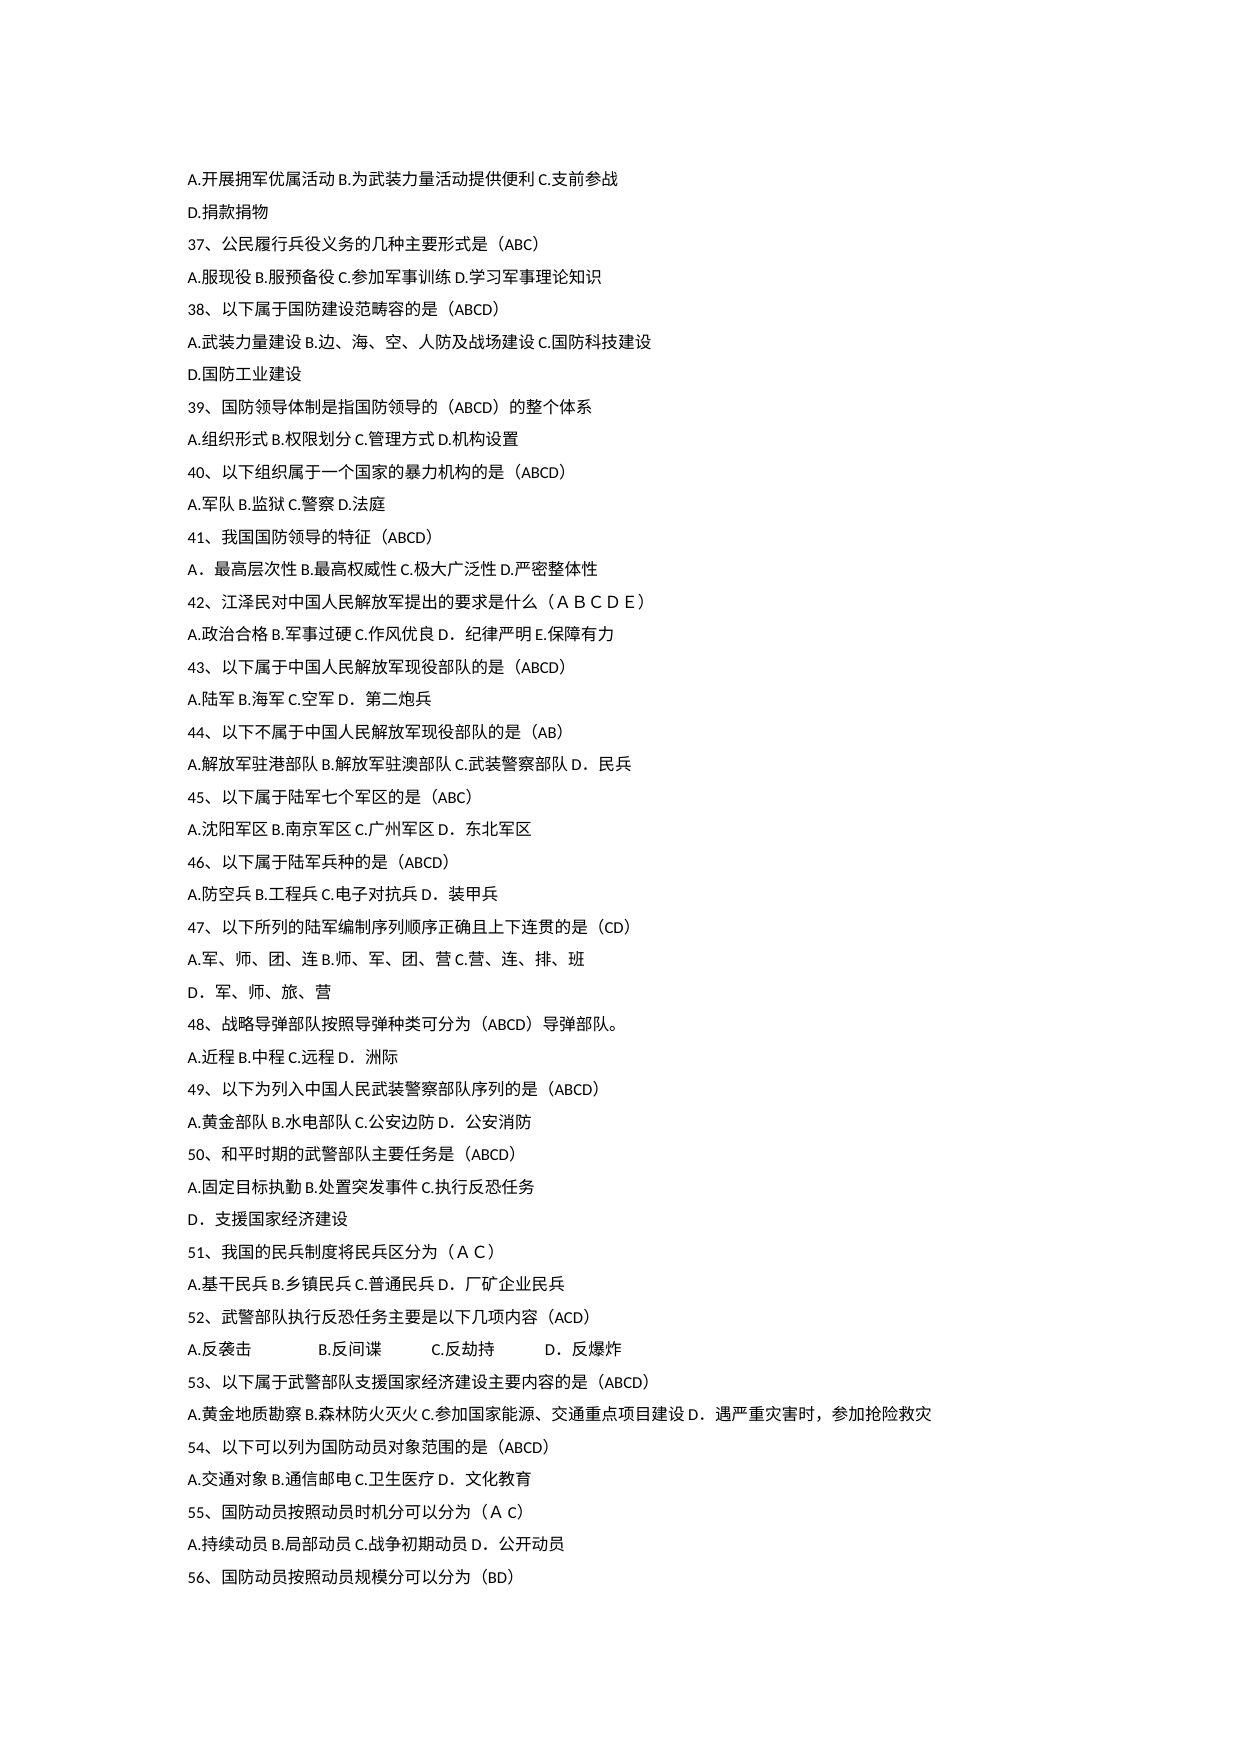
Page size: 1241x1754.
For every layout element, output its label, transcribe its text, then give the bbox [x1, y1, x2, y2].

text 48、战略导弹部队按照导弹种类可分为（ABCD）导弹部队。 [187, 1007, 1053, 1039]
text 44、以下不属于中国人民解放军现役部队的是（AB） [187, 714, 1053, 747]
text 38、以下属于国防建设范畴容的是（ABCD） [187, 292, 1053, 324]
text 53、以下属于武警部队支援国家经济建设主要内容的是（ABCD） [187, 1364, 1053, 1397]
text D．军、师、旅、营 [187, 974, 1053, 1007]
text A.陆军B.海军C.空军D．第二炮兵 [187, 682, 1053, 714]
text A.黄金地质勘察B.森林防火灭火C.参加国家能源、交通重点项目建设D．遇严重灾害时，参加抢险救灾 [187, 1397, 1053, 1429]
text A.基干民兵B.乡镇民兵C.普通民兵D．厂矿企业民兵 [187, 1267, 1053, 1299]
text 55、国防动员按照动员时机分可以分为（ＡC） [187, 1494, 1053, 1527]
text A.固定目标执勤B.处置突发事件C.执行反恐任务 [187, 1169, 1053, 1202]
text 41、我国国防领导的特征（ABCD） [187, 519, 1053, 552]
text 52、武警部队执行反恐任务主要是以下几项内容（ACD） [187, 1299, 1053, 1332]
text 40、以下组织属于一个国家的暴力机构的是（ABCD） [187, 454, 1053, 487]
text D．支援国家经济建设 [187, 1202, 1053, 1234]
text A.防空兵B.工程兵C.电子对抗兵D．装甲兵 [187, 877, 1053, 909]
text 51、我国的民兵制度将民兵区分为（ＡＣ） [187, 1234, 1053, 1267]
text A.政治合格B.军事过硬C.作风优良D．纪律严明E.保障有力 [187, 617, 1053, 649]
text 42、江泽民对中国人民解放军提出的要求是什么（ＡＢＣＤＥ） [187, 584, 1053, 617]
text D.国防工业建设 [187, 357, 1053, 389]
text 47、以下所列的陆军编制序列顺序正确且上下连贯的是（CD） [187, 909, 1053, 942]
text A.反袭击 B.反间谍 C.反劫持 D．反爆炸 [187, 1332, 1053, 1364]
text A.开展拥军优属活动B.为武装力量活动提供便利C.支前参战 [187, 162, 1053, 194]
text A．最高层次性B.最高权威性C.极大广泛性D.严密整体性 [187, 552, 1053, 584]
text A.持续动员B.局部动员C.战争初期动员D．公开动员 [187, 1527, 1053, 1559]
text 45、以下属于陆军七个军区的是（ABC） [187, 779, 1053, 812]
text 37、公民履行兵役义务的几种主要形式是（ABC） [187, 227, 1053, 259]
text A.组织形式B.权限划分C.管理方式D.机构设置 [187, 422, 1053, 454]
text D.捐款捐物 [187, 194, 1053, 227]
text A.近程B.中程C.远程D．洲际 [187, 1039, 1053, 1072]
text 50、和平时期的武警部队主要任务是（ABCD） [187, 1137, 1053, 1169]
text 54、以下可以列为国防动员对象范围的是（ABCD） [187, 1429, 1053, 1462]
text 39、国防领导体制是指国防领导的（ABCD）的整个体系 [187, 389, 1053, 422]
text A.沈阳军区B.南京军区C.广州军区D．东北军区 [187, 812, 1053, 844]
text A.解放军驻港部队B.解放军驻澳部队C.武装警察部队D．民兵 [187, 747, 1053, 779]
text A.交通对象B.通信邮电C.卫生医疗D．文化教育 [187, 1462, 1053, 1494]
text A.军、师、团、连B.师、军、团、营C.营、连、排、班 [187, 942, 1053, 974]
text 43、以下属于中国人民解放军现役部队的是（ABCD） [187, 649, 1053, 682]
text 56、国防动员按照动员规模分可以分为（BD） [187, 1559, 1053, 1592]
text A.黄金部队B.水电部队C.公安边防D．公安消防 [187, 1104, 1053, 1137]
text 49、以下为列入中国人民武装警察部队序列的是（ABCD） [187, 1072, 1053, 1104]
text A.服现役B.服预备役C.参加军事训练D.学习军事理论知识 [187, 259, 1053, 292]
text A.武装力量建设B.边、海、空、人防及战场建设C.国防科技建设 [187, 324, 1053, 357]
text 46、以下属于陆军兵种的是（ABCD） [187, 844, 1053, 877]
text A.军队B.监狱C.警察D.法庭 [187, 487, 1053, 519]
